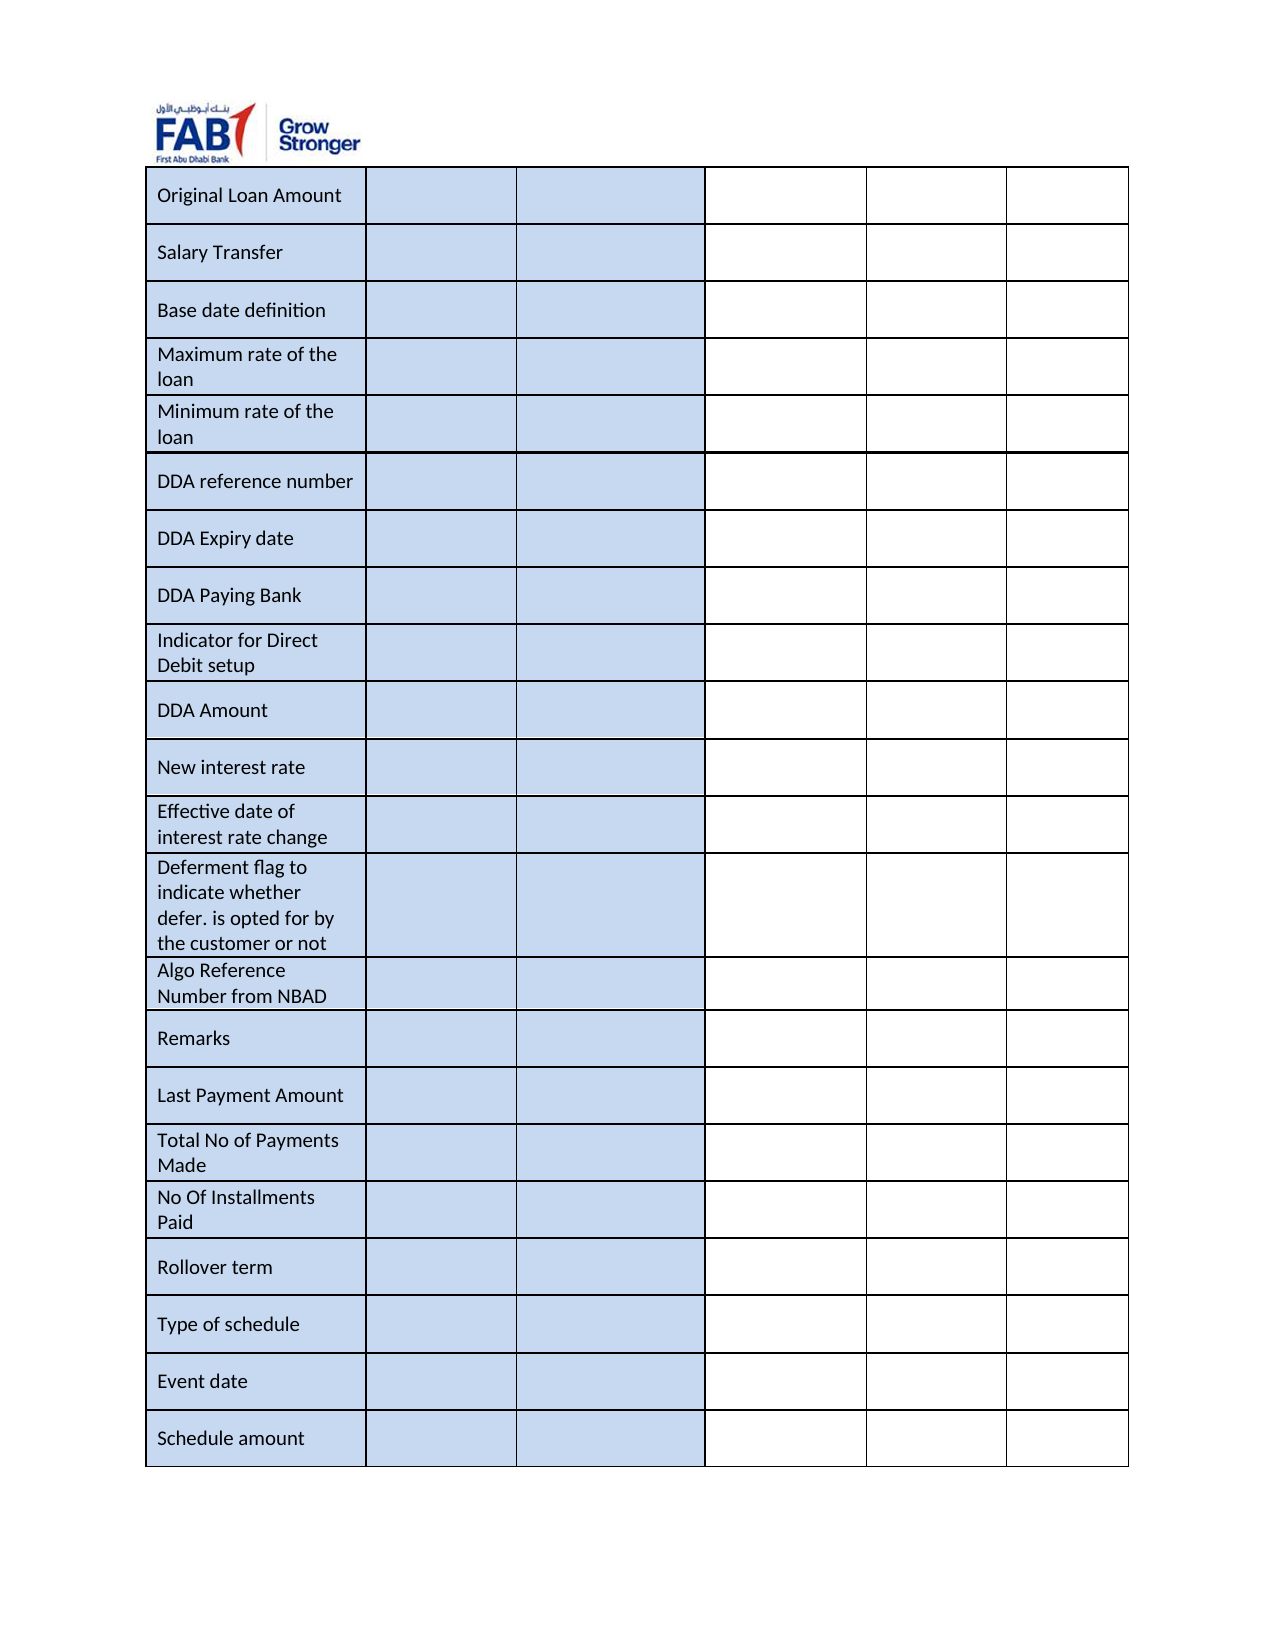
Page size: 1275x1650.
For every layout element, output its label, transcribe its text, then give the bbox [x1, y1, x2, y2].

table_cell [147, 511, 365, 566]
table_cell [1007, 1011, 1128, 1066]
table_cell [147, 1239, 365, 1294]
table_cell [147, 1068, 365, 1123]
table_cell [1007, 168, 1128, 223]
table_cell [367, 282, 516, 337]
table_cell [517, 168, 704, 223]
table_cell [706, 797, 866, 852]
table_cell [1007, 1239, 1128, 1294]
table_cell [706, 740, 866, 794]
picture [150, 100, 362, 166]
table_cell [517, 396, 704, 451]
table_cell Salary Transfer [147, 225, 365, 280]
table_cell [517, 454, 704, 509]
table_cell [706, 282, 866, 337]
table_cell [706, 339, 866, 394]
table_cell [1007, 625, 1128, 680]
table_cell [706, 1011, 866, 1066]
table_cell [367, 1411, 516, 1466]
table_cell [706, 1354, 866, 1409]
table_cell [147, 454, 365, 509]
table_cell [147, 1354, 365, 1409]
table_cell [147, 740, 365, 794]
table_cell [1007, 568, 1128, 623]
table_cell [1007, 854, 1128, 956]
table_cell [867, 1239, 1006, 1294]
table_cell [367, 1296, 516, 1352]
table_cell [867, 396, 1006, 451]
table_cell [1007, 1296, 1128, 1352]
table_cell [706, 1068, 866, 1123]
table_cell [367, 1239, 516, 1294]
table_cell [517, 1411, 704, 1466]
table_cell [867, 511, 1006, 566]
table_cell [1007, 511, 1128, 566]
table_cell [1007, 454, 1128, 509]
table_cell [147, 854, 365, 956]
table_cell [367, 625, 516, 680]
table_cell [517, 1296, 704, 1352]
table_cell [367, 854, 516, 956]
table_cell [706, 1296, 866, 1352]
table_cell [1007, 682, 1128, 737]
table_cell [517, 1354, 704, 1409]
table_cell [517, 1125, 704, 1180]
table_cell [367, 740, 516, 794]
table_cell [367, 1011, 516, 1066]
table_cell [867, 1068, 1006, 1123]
table_cell [367, 396, 516, 451]
table_cell [517, 225, 704, 280]
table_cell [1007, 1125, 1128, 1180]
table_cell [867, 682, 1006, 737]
table_cell [706, 396, 866, 451]
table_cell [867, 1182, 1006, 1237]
table_cell [867, 168, 1006, 223]
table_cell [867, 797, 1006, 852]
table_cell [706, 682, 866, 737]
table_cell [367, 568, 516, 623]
table_cell [367, 168, 516, 223]
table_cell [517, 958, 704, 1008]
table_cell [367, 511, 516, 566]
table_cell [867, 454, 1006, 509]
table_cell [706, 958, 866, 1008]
table_cell [1007, 339, 1128, 394]
table_cell Original Loan Amount [147, 168, 365, 223]
table_cell Maximum rate of the loan [147, 339, 365, 394]
table_cell Base date definition [147, 282, 365, 337]
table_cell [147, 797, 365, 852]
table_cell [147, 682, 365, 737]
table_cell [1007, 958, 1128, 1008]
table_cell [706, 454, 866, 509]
table_cell [367, 225, 516, 280]
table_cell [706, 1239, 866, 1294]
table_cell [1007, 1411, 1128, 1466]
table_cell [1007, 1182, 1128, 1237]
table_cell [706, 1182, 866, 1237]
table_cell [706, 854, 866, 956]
table_cell [517, 339, 704, 394]
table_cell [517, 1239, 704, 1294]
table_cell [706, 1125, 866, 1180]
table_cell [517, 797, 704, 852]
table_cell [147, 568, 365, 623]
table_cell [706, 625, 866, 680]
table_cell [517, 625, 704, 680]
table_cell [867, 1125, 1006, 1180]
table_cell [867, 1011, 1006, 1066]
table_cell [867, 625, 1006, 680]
table_cell [1007, 282, 1128, 337]
table_cell [1007, 225, 1128, 280]
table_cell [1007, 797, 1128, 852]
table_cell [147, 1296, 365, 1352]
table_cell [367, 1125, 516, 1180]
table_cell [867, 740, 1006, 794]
table_cell [706, 225, 866, 280]
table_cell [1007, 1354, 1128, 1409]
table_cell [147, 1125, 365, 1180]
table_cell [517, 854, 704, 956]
table_cell [367, 339, 516, 394]
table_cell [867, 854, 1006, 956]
table_cell [867, 339, 1006, 394]
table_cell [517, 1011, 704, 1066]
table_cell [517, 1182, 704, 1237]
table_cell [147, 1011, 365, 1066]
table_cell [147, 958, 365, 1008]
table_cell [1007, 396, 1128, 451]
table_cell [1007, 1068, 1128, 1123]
table_cell [517, 282, 704, 337]
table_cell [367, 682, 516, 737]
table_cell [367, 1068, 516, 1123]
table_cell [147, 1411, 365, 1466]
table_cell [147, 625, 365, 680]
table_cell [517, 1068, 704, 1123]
table_cell Minimum rate of the loan [147, 396, 365, 451]
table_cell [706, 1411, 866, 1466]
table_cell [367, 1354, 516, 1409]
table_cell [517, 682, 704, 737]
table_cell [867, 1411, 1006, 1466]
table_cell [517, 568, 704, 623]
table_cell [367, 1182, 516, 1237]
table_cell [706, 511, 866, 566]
table_cell [706, 168, 866, 223]
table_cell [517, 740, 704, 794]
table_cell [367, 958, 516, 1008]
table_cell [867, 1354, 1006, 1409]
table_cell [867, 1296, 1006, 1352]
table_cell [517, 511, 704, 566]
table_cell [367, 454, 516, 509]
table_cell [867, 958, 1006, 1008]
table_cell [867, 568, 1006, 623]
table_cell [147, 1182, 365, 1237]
table_cell [867, 282, 1006, 337]
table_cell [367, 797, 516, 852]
table_cell [867, 225, 1006, 280]
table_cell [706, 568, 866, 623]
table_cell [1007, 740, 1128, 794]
